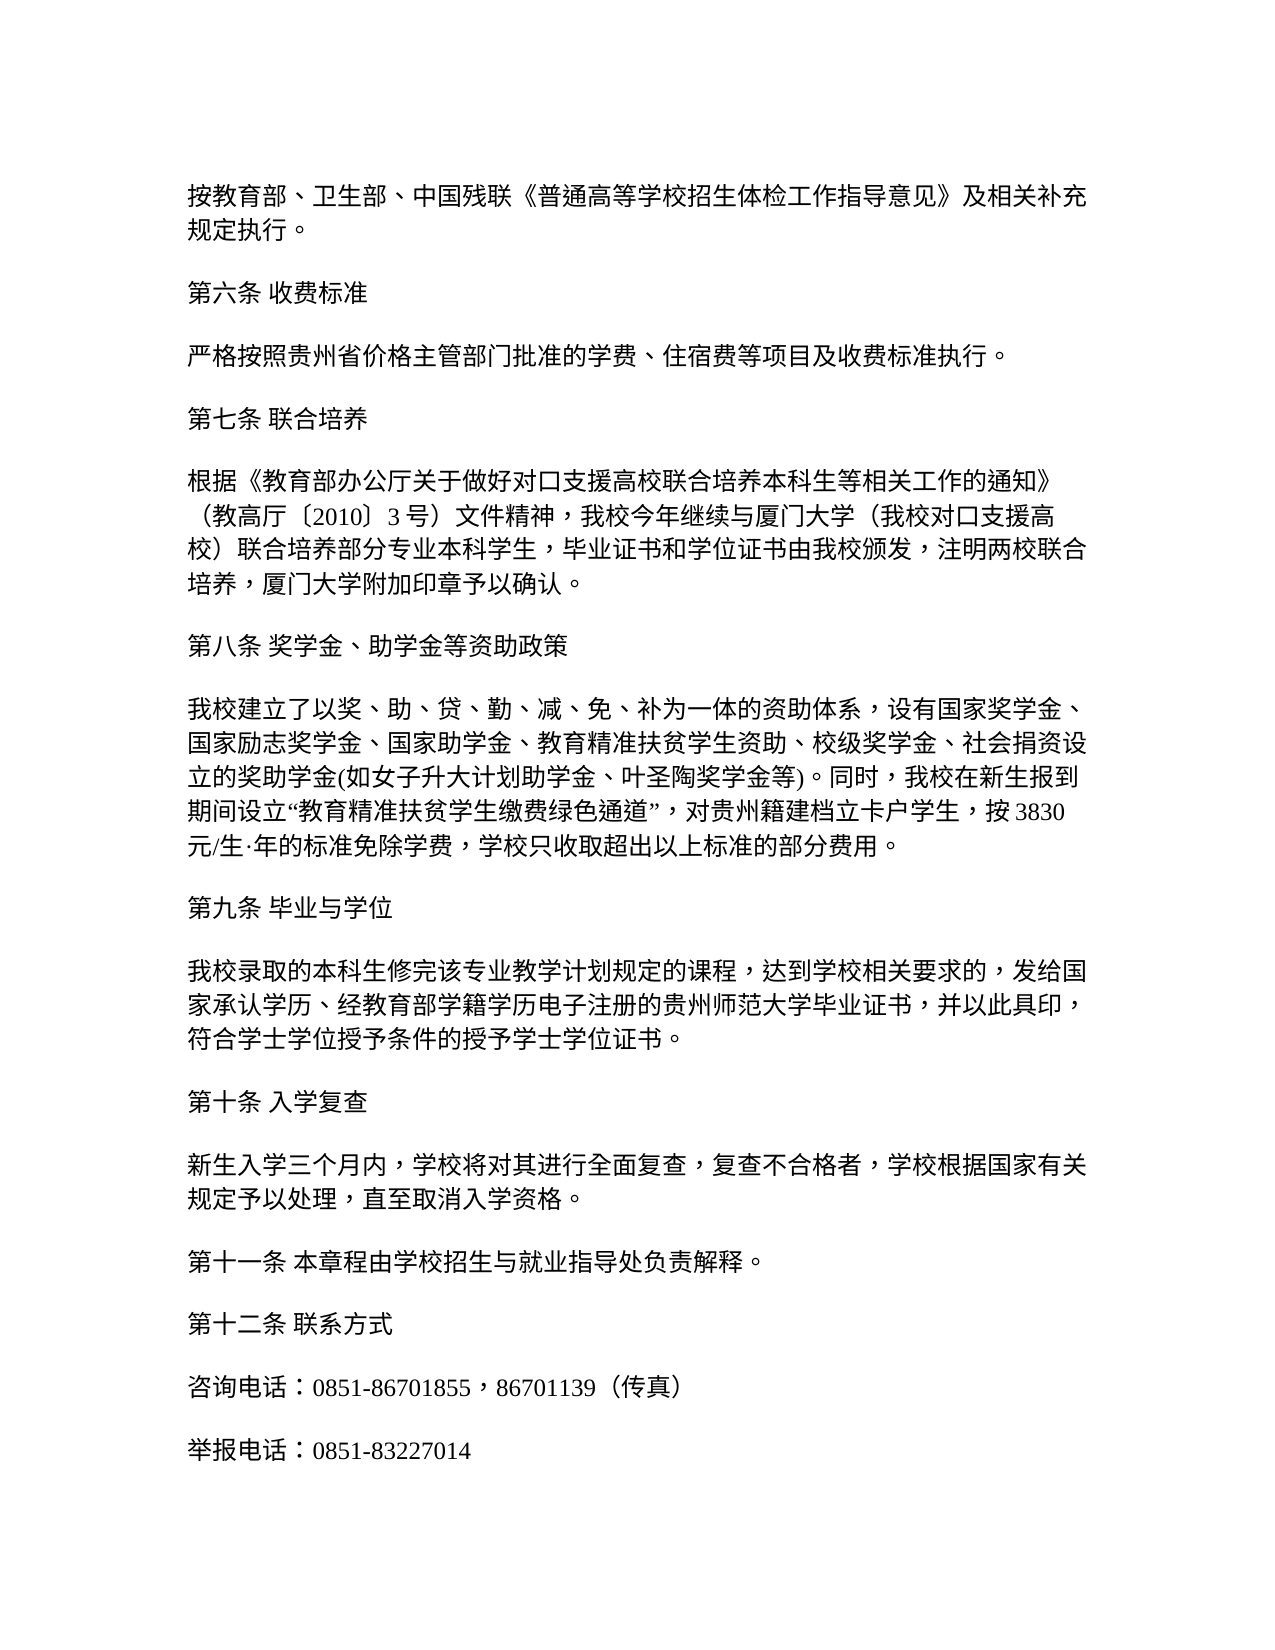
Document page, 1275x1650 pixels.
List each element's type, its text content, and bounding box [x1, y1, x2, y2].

text 新生入学三个月内，学校将对其进行全面复查，复查不合格者，学校根据国家有关规定予以处理，直至取消入学资格。 [187, 1147, 1087, 1216]
text 咨询电话：0851-86701855，86701139（传真） [187, 1370, 1087, 1404]
text 严格按照贵州省价格主管部门批准的学费、住宿费等项目及收费标准执行。 [187, 338, 1087, 372]
text 我校建立了以奖、助、贷、勤、减、免、补为一体的资助体系，设有国家奖学金、国家励志奖学金、国家助学金、教育精准扶贫学生资助、校级奖学金、社会捐资设立的奖助学金(如女子升大计划助学金、叶圣陶奖学金等)。同时，我校在新生报到期间设立“教育精准扶贫学生缴费绿色通道”，对贵州籍建档立卡户学生，按3830元/生·年的标准免除学费，学校只收取超出以上标准的部分费用。 [187, 692, 1087, 862]
text 第六条 收费标准 [187, 276, 1087, 310]
text 举报电话：0851-83227014 [187, 1433, 1087, 1467]
text 根据《教育部办公厅关于做好对口支援高校联合培养本科生等相关工作的通知》（教高厅〔2010〕3号）文件精神，我校今年继续与厦门大学（我校对口支援高校）联合培养部分专业本科学生，毕业证书和学位证书由我校颁发，注明两校联合培养，厦门大学附加印章予以确认。 [187, 464, 1087, 600]
text 我校录取的本科生修完该专业教学计划规定的课程，达到学校相关要求的，发给国家承认学历、经教育部学籍学历电子注册的贵州师范大学毕业证书，并以此具印，符合学士学位授予条件的授予学士学位证书。 [187, 954, 1087, 1056]
text 按教育部、卫生部、中国残联《普通高等学校招生体检工作指导意见》及相关补充规定执行。 [187, 179, 1087, 247]
text 第七条 联合培养 [187, 401, 1087, 435]
text 第十二条 联系方式 [187, 1307, 1087, 1341]
text 第九条 毕业与学位 [187, 891, 1087, 925]
text 第十条 入学复查 [187, 1085, 1087, 1119]
text 第八条 奖学金、助学金等资助政策 [187, 629, 1087, 663]
text 第十一条 本章程由学校招生与就业指导处负责解释。 [187, 1244, 1087, 1278]
